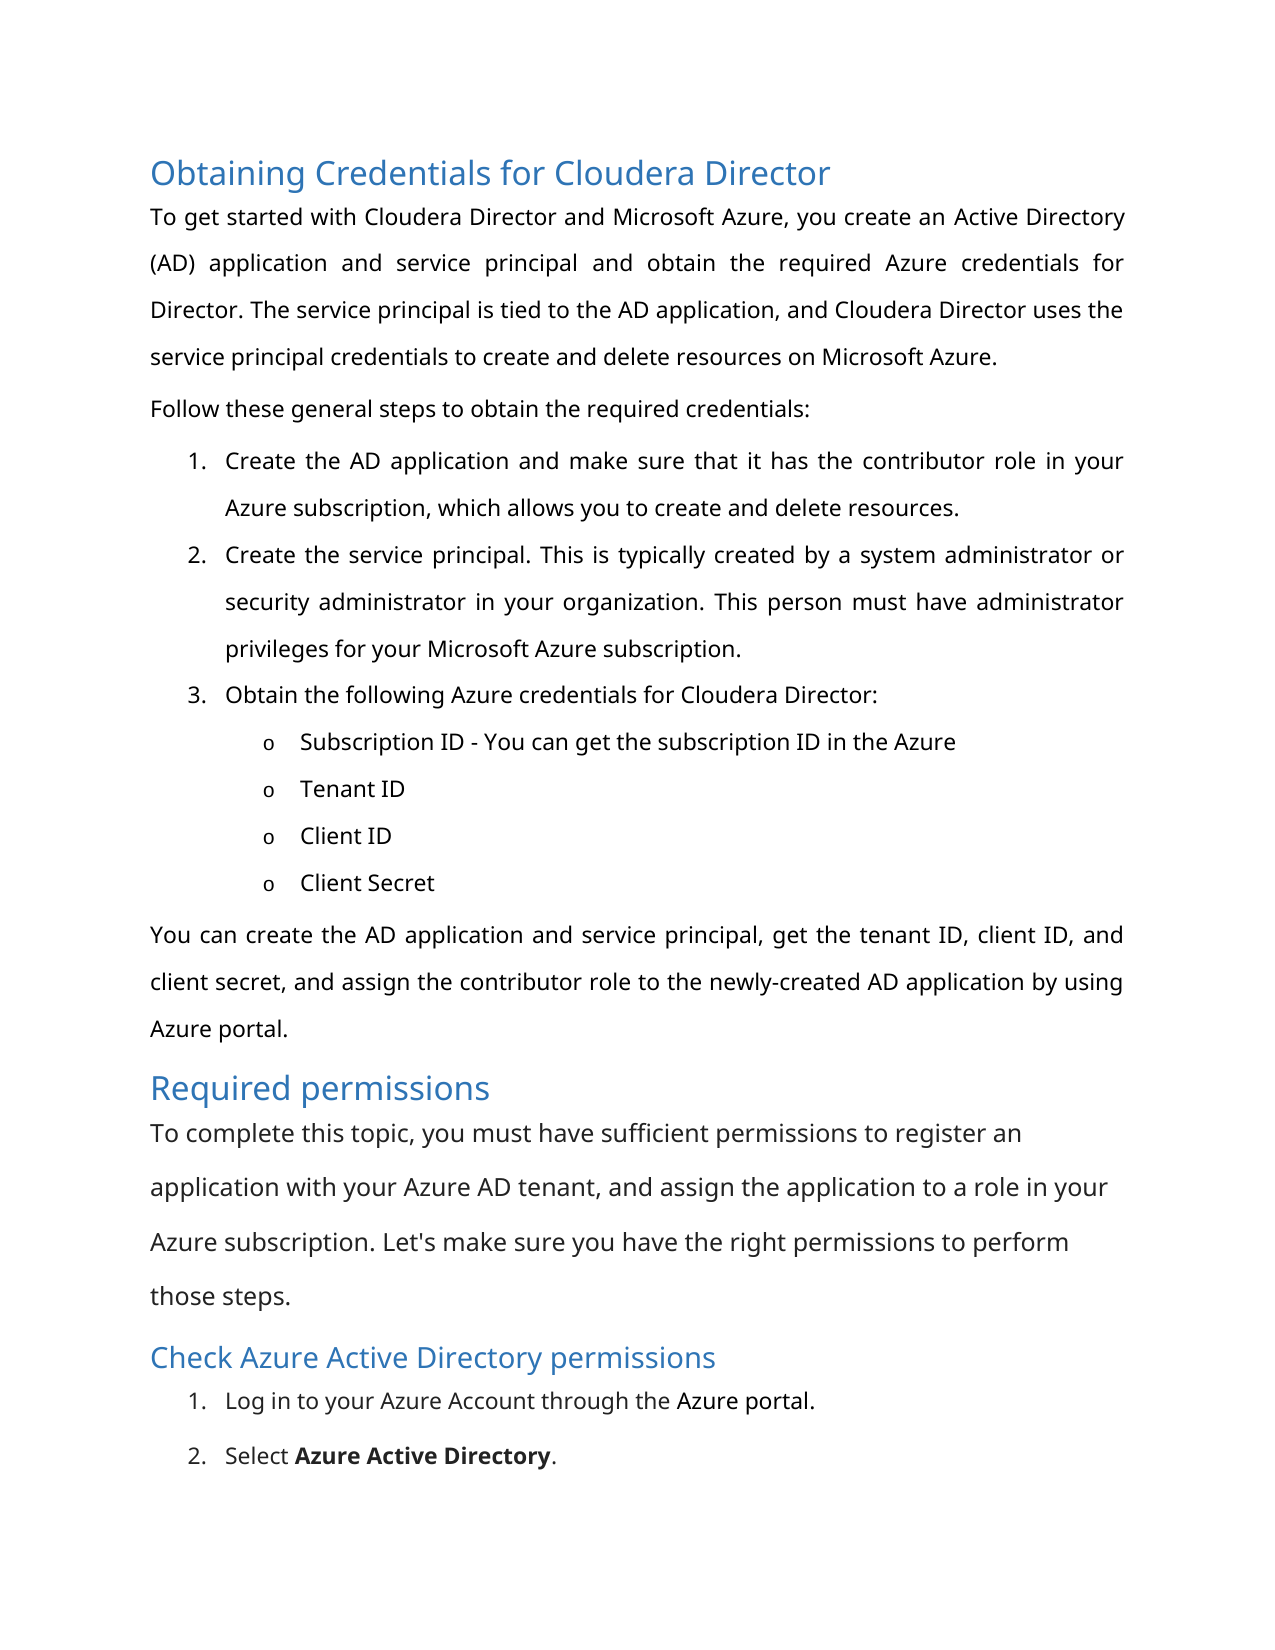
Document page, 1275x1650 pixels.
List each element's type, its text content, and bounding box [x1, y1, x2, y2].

text To get started with Cloudera Director and Microsoft Azure, you create an Active Directory (AD) application and service principal and obtain the required Azure credentials for Director. The service principal is tied to the AD application, and Cloudera Director uses the service principal credentials to create and delete resources on Microsoft Azure. [150, 201, 1125, 372]
list Tenant ID [262, 773, 1125, 804]
list Log in to your Azure Account through the Azure portal. [187, 1385, 1125, 1416]
text Follow these general steps to obtain the required credentials: [150, 393, 1125, 424]
list Client Secret [262, 867, 1125, 898]
subtitle Required permissions [150, 1065, 1125, 1110]
list Create the AD application and make sure that it has the contributor role in your Azure subscription, which allows you to create and delete resources. [187, 445, 1125, 523]
list Subscription ID - You can get the subscription ID in the Azure [262, 726, 1125, 758]
text You can create the AD application and service principal, get the tenant ID, client ID, and client secret, and assign the contributor role to the newly-created AD application by using Azure portal. [150, 919, 1125, 1044]
subtitle Obtaining Credentials for Cloudera Director [150, 150, 1125, 195]
list Create the service principal. This is typically created by a system administrator or security administrator in your organization. This person must have administrator privileges for your Microsoft Azure subscription. [187, 539, 1125, 664]
list Client ID [262, 820, 1125, 851]
list Select Azure Active Directory. [187, 1440, 1125, 1472]
list Obtain the following Azure credentials for Cloudera Director: [187, 679, 1125, 711]
subtitle Check Azure Active Directory permissions [150, 1337, 1125, 1377]
text To complete this topic, you must have sufficient permissions to register an application with your Azure AD tenant, and assign the application to a role in your Azure subscription. Let's make sure you have the right permissions to perform those steps. [150, 1115, 1125, 1313]
